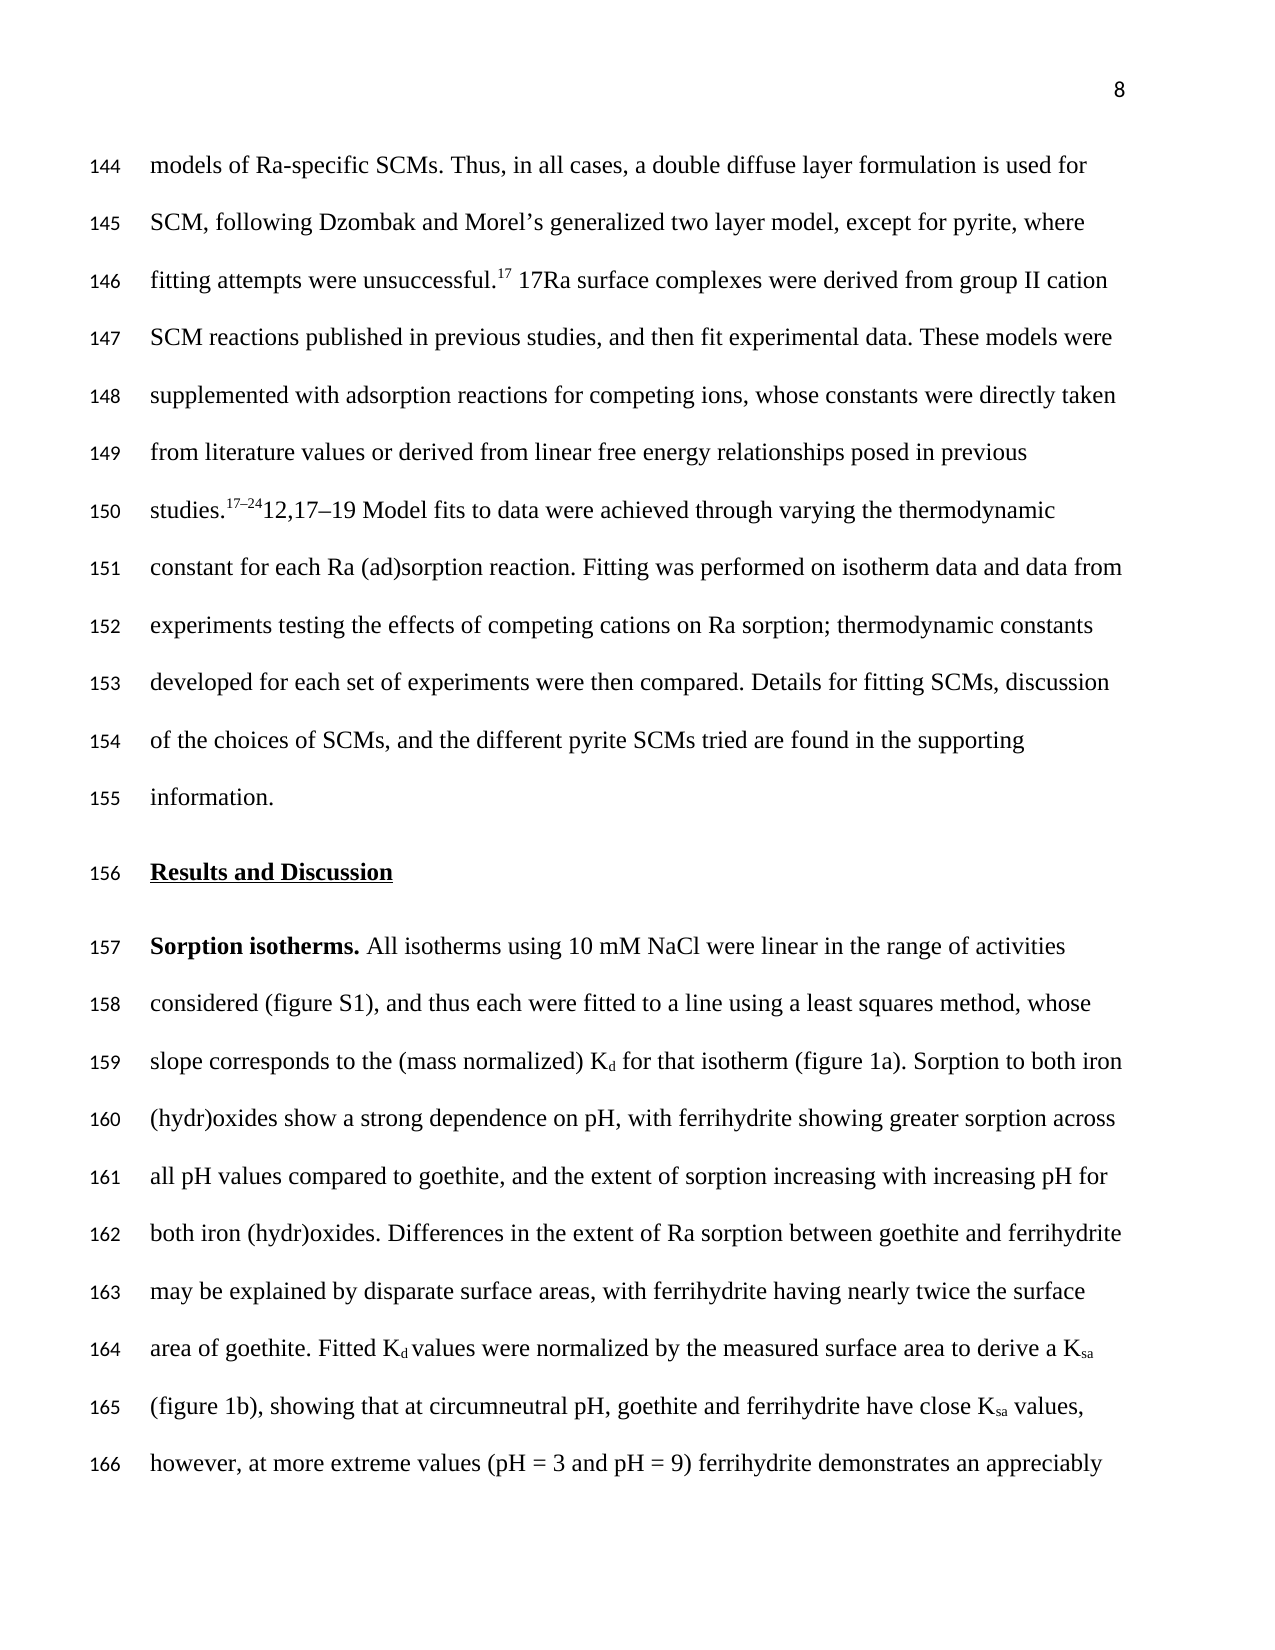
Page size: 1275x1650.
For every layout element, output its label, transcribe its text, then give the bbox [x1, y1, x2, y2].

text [150, 931, 1125, 1477]
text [150, 150, 1125, 811]
text Results and Discussion [150, 857, 1125, 885]
